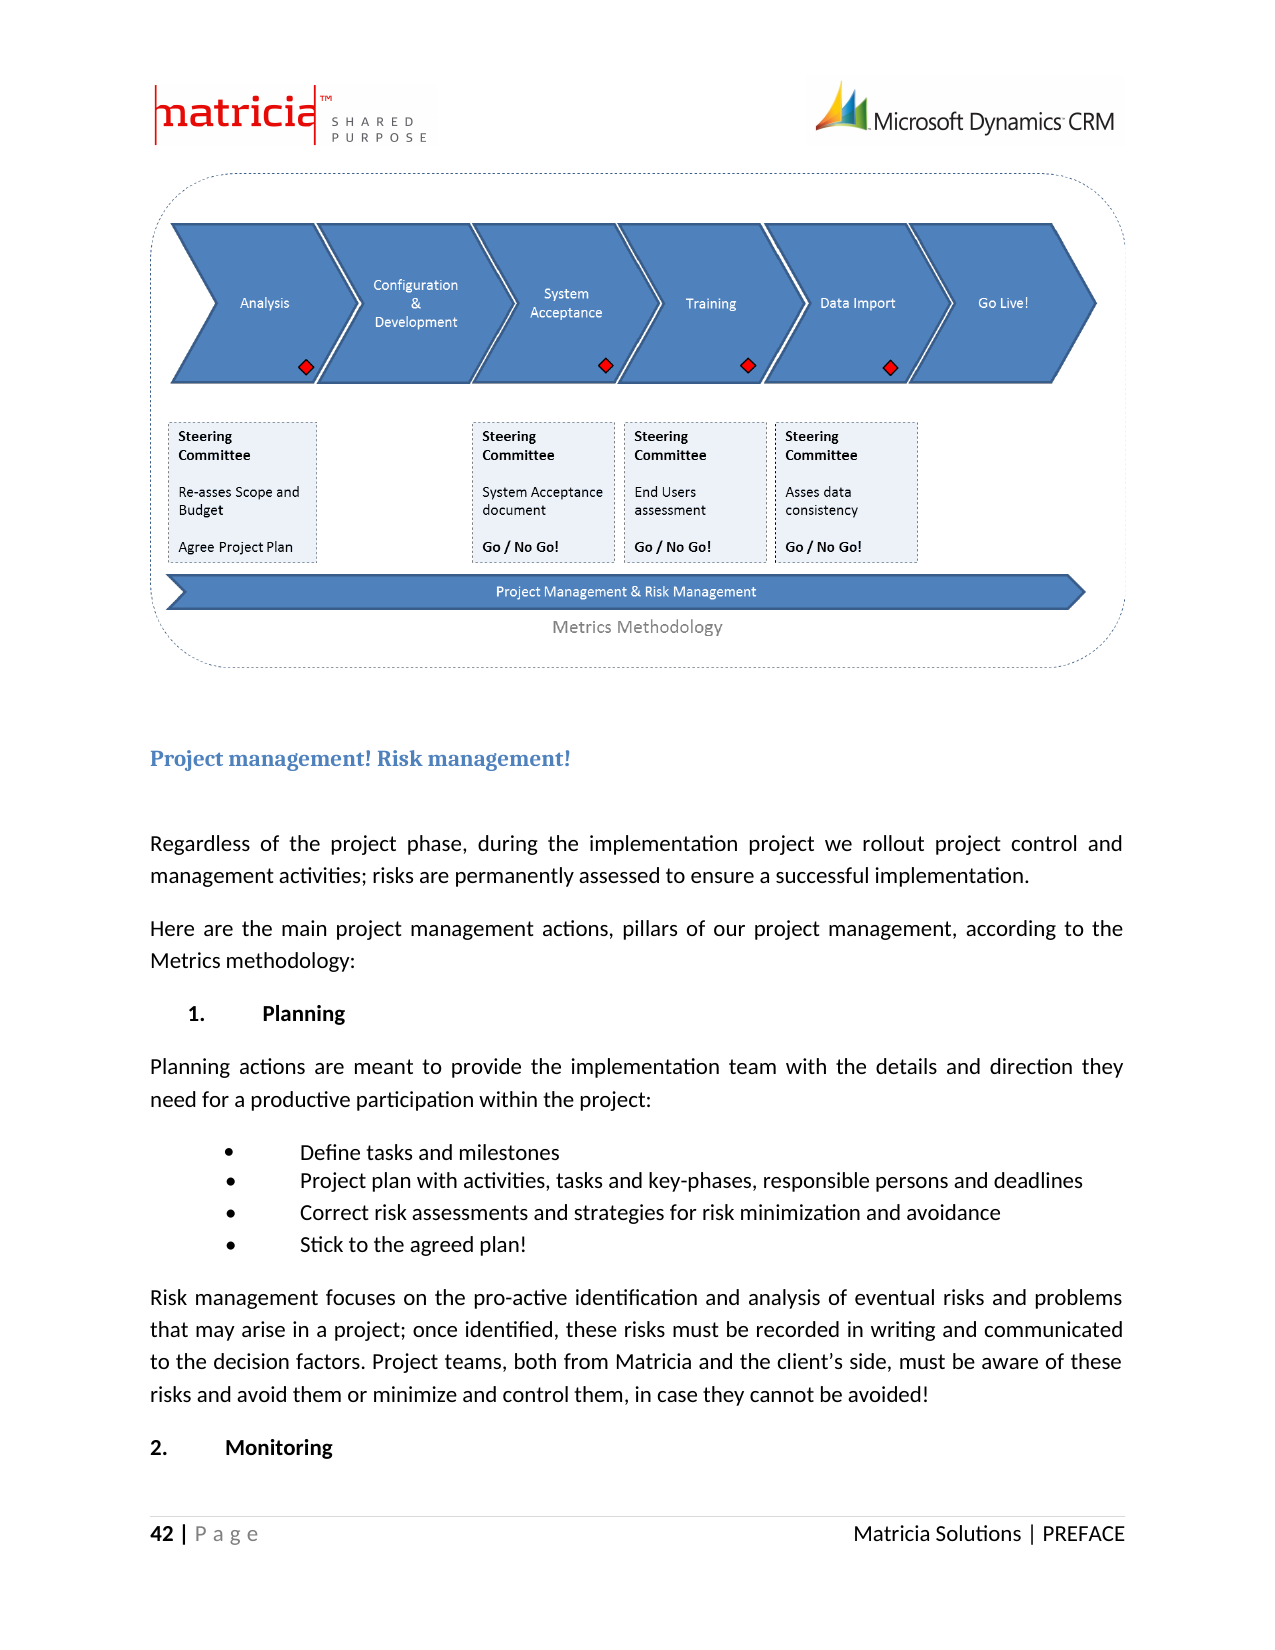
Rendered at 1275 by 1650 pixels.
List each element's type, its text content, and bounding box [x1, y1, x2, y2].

list Stick to the agreed plan! [225, 1230, 1125, 1258]
text Regardless of the project phase, during the implementation project we rollout project control and management activities; risks are permanently assessed to ensure a successful implementation. [150, 829, 1125, 889]
picture [150, 173, 1125, 668]
text Planning actions are meant to provide the implementation team with the details and direction they need for a productive participation within the project: [150, 1052, 1125, 1113]
text Risk management focuses on the pro-active identification and analysis of eventual risks and problems that may arise in a project; once identified, these risks must be recorded in writing and communicated to the decision factors. Project teams, both from Matricia and the client’s side, must be aware of these risks and avoid them or minimize and control them, in case they cannot be avoided! [150, 1283, 1125, 1408]
picture [806, 75, 1125, 146]
picture [150, 84, 438, 146]
list Define tasks and milestones [225, 1138, 1125, 1166]
text Here are the main project management actions, pillars of our project management, according to the Metrics methodology: [150, 914, 1125, 974]
list Correct risk assessments and strategies for risk minimization and avoidance [225, 1198, 1125, 1226]
text 2. Monitoring [150, 1433, 1125, 1461]
subtitle Project management! Risk management! [150, 746, 1125, 772]
list Planning [187, 999, 1125, 1027]
list Project plan with activities, tasks and key-phases, responsible persons and deadlines [225, 1166, 1125, 1194]
